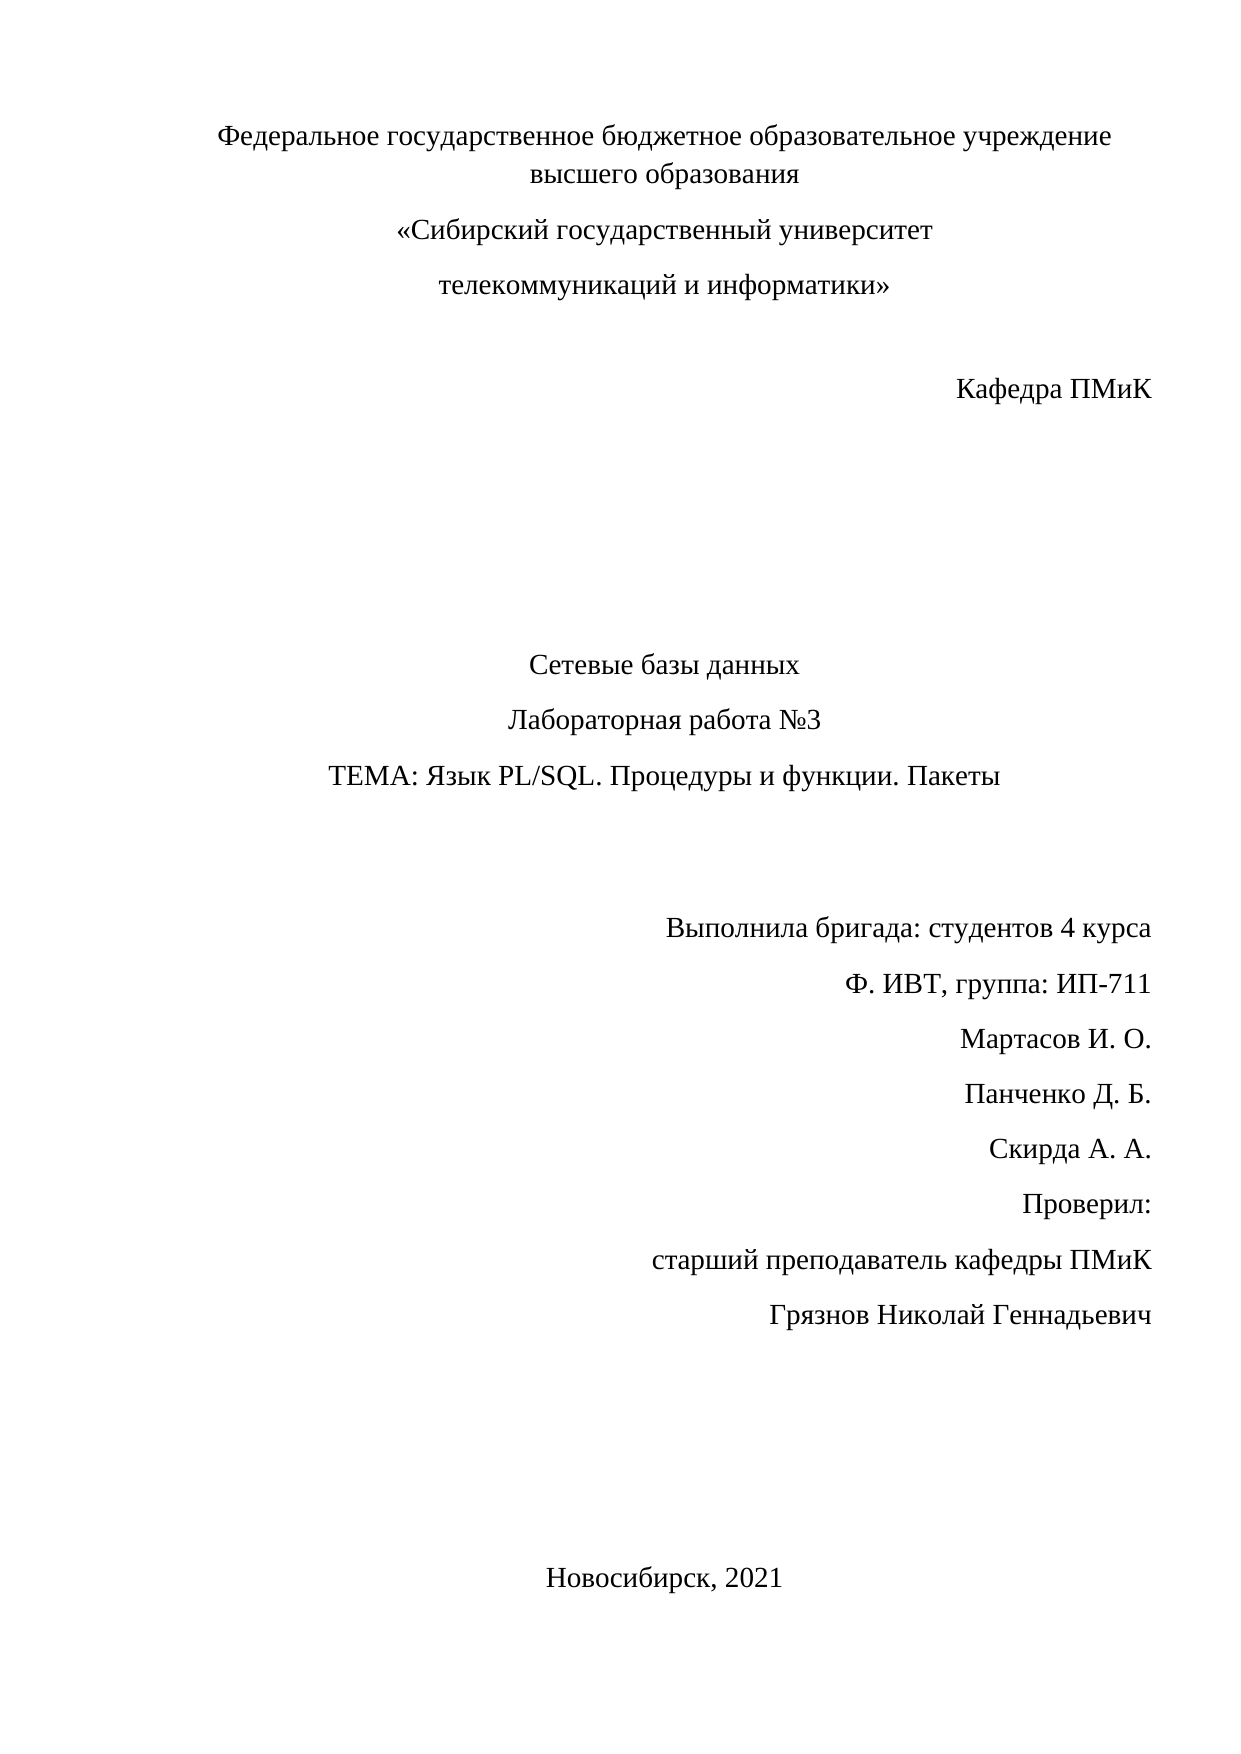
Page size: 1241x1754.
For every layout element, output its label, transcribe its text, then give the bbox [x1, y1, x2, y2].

text Сетевые базы данных [177, 647, 1152, 681]
text Ф. ИВТ, группа: ИП-711 [177, 966, 1152, 999]
text старший преподаватель кафедры ПМиК [177, 1242, 1152, 1275]
text Панченко Д. Б. [177, 1076, 1152, 1110]
text Выполнила бригада: студентов 4 курса [177, 911, 1152, 944]
text Грязнов Николай Геннадьевич [177, 1297, 1152, 1331]
text Мартасов И. О. [177, 1021, 1152, 1054]
text «Сибирский государственный университет [177, 212, 1152, 245]
text телекоммуникаций и информатики» [177, 267, 1152, 301]
text Новосибирск, 2021 [177, 1560, 1152, 1594]
text Скирда А. А. [177, 1131, 1152, 1165]
text ТЕМА: Язык PL/SQL. Процедуры и функции. Пакеты [177, 758, 1152, 791]
text Лабораторная работа №3 [177, 702, 1152, 736]
text Проверил: [177, 1187, 1152, 1220]
text Федеральное государственное бюджетное образовательное учреждение высшего образования [177, 118, 1152, 190]
text Кафедра ПМиК [177, 371, 1152, 405]
